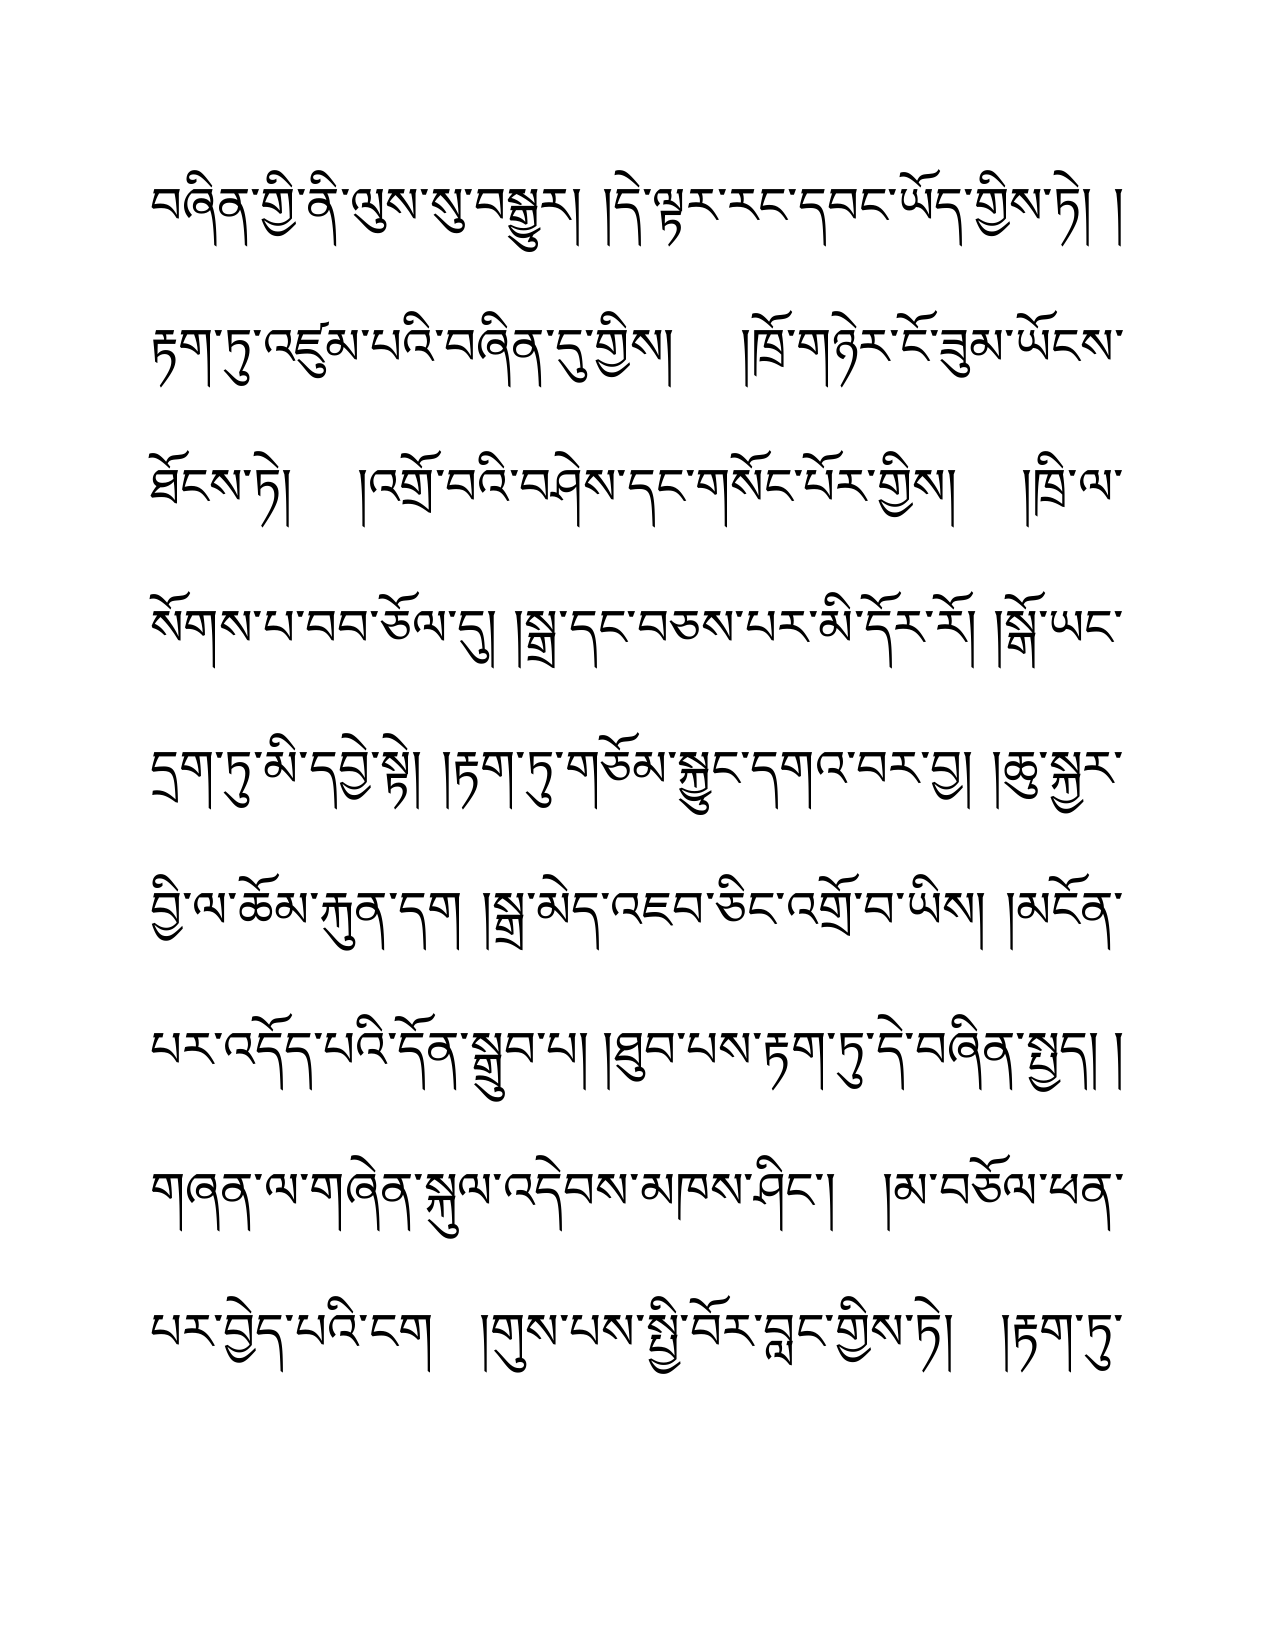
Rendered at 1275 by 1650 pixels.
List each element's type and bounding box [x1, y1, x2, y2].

text [150, 150, 1125, 1417]
